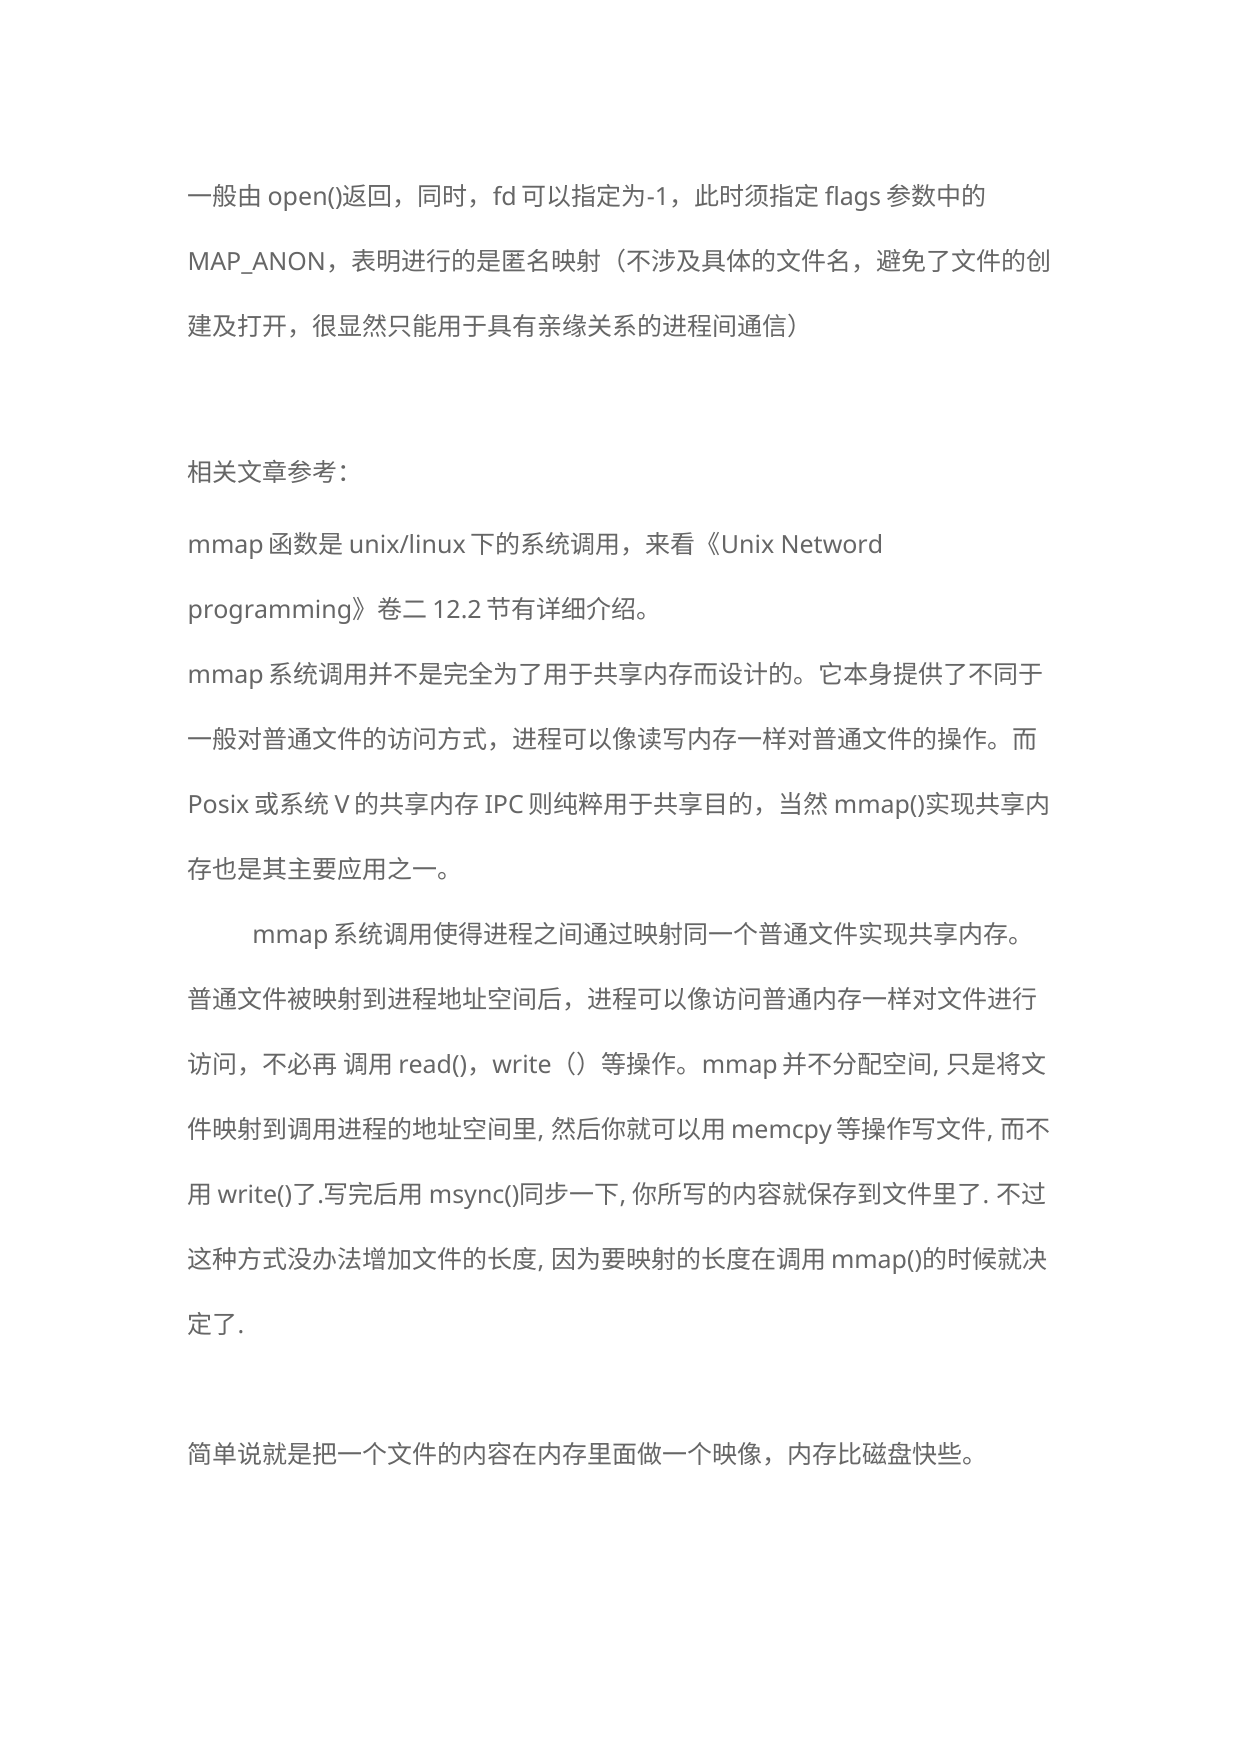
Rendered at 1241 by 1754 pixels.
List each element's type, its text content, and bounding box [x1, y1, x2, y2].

text 一般由open()返回，同时，fd可以指定为-1，此时须指定 flags参数中的MAP_ANON，表明进行的是匿名映射（不涉及具体的文件名，避免了文件的创建及打开，很显然只能用于具有亲缘关系的进程间通信） [187, 162, 1053, 357]
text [187, 640, 1053, 1485]
text 相关文章参考： [187, 438, 1053, 503]
text mmap函数是unix/linux下的系统调用，来看《Unix Netword programming》卷二12.2节有详细介绍。 [187, 510, 1053, 640]
